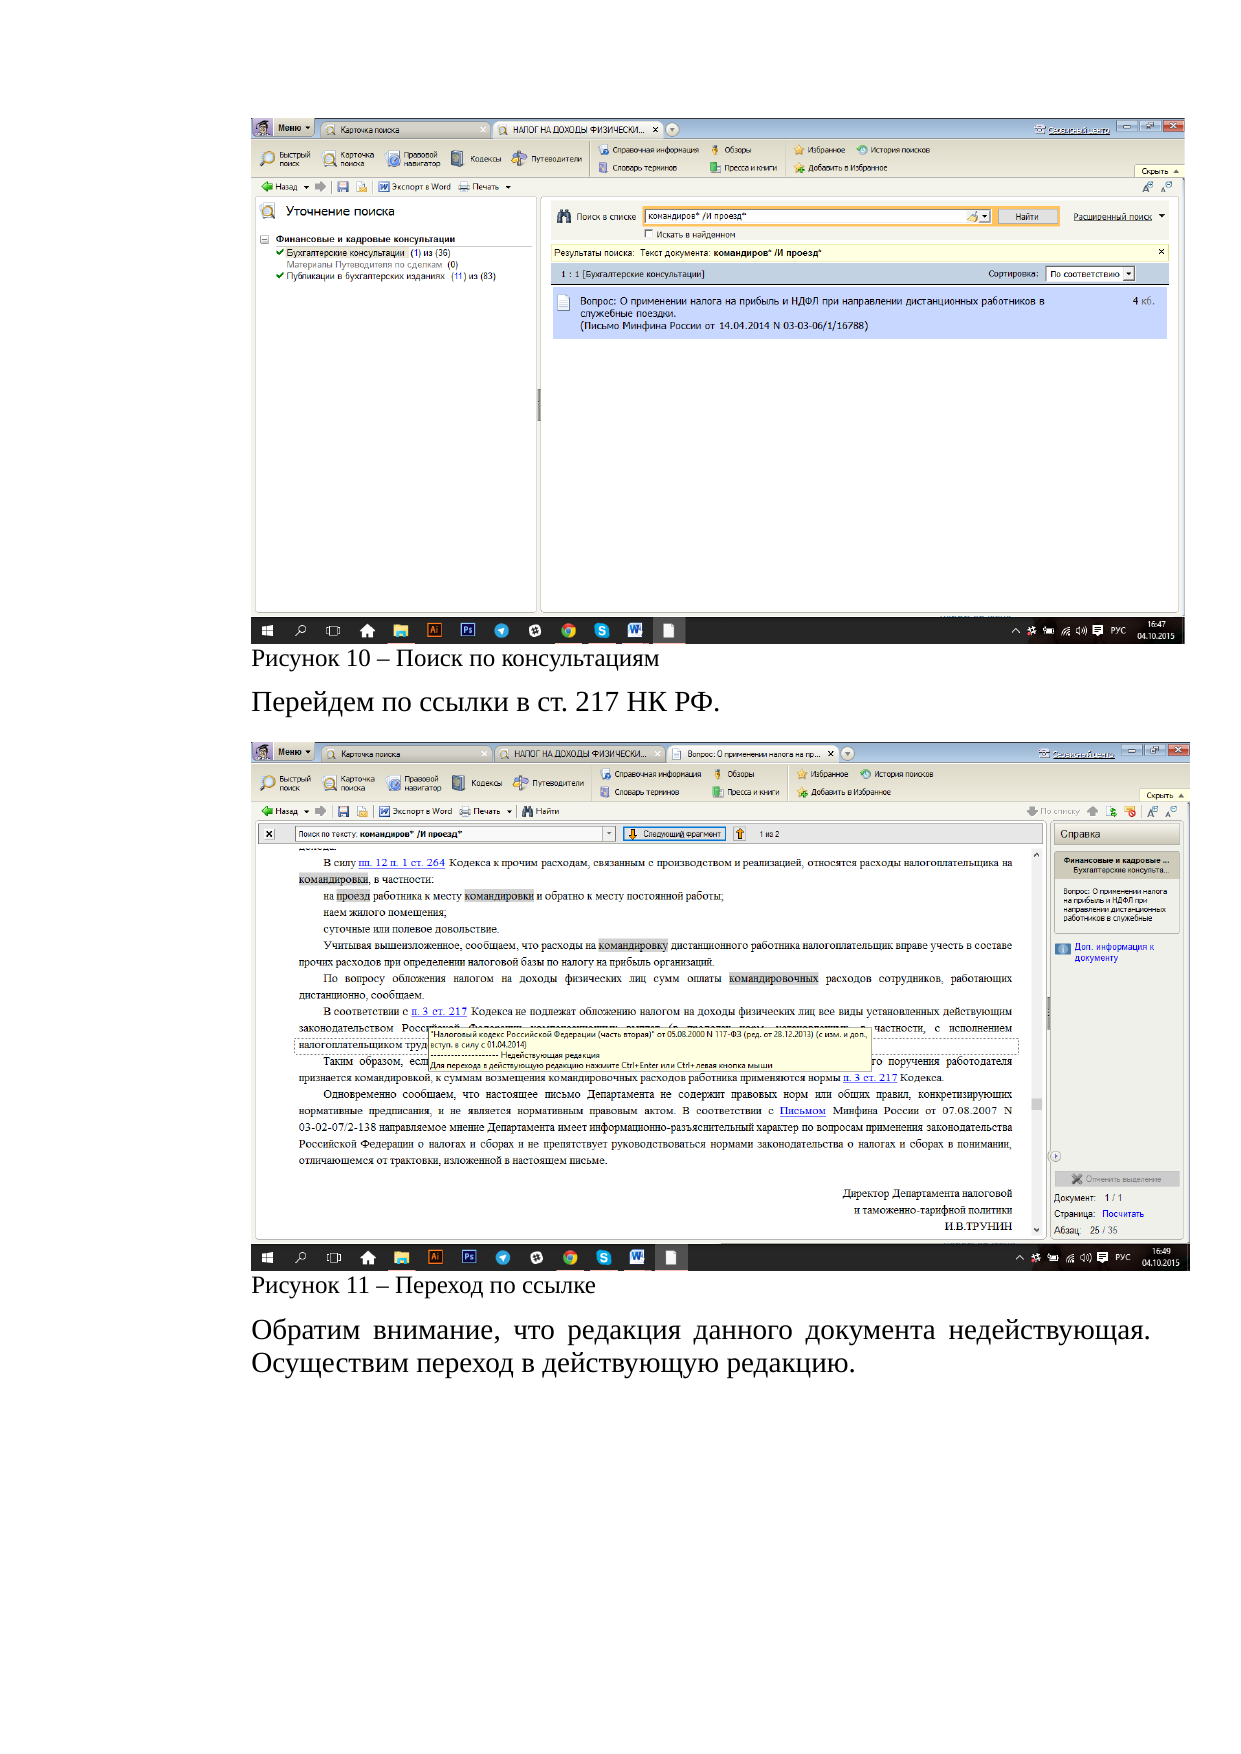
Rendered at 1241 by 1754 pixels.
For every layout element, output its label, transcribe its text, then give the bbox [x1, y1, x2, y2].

picture [251, 118, 1185, 644]
text Рисунок 11 – Переход по ссылке [251, 1271, 1152, 1299]
picture [251, 742, 1190, 1271]
text Рисунок 10 – Поиск по консультациям [251, 644, 1152, 672]
text Перейдем по ссылки в ст. 217 НК РФ. [251, 684, 1152, 718]
text Обратим внимание, что редакция данного документа недействующая. Осуществим переход в действующую редакцию. [251, 1312, 1152, 1379]
